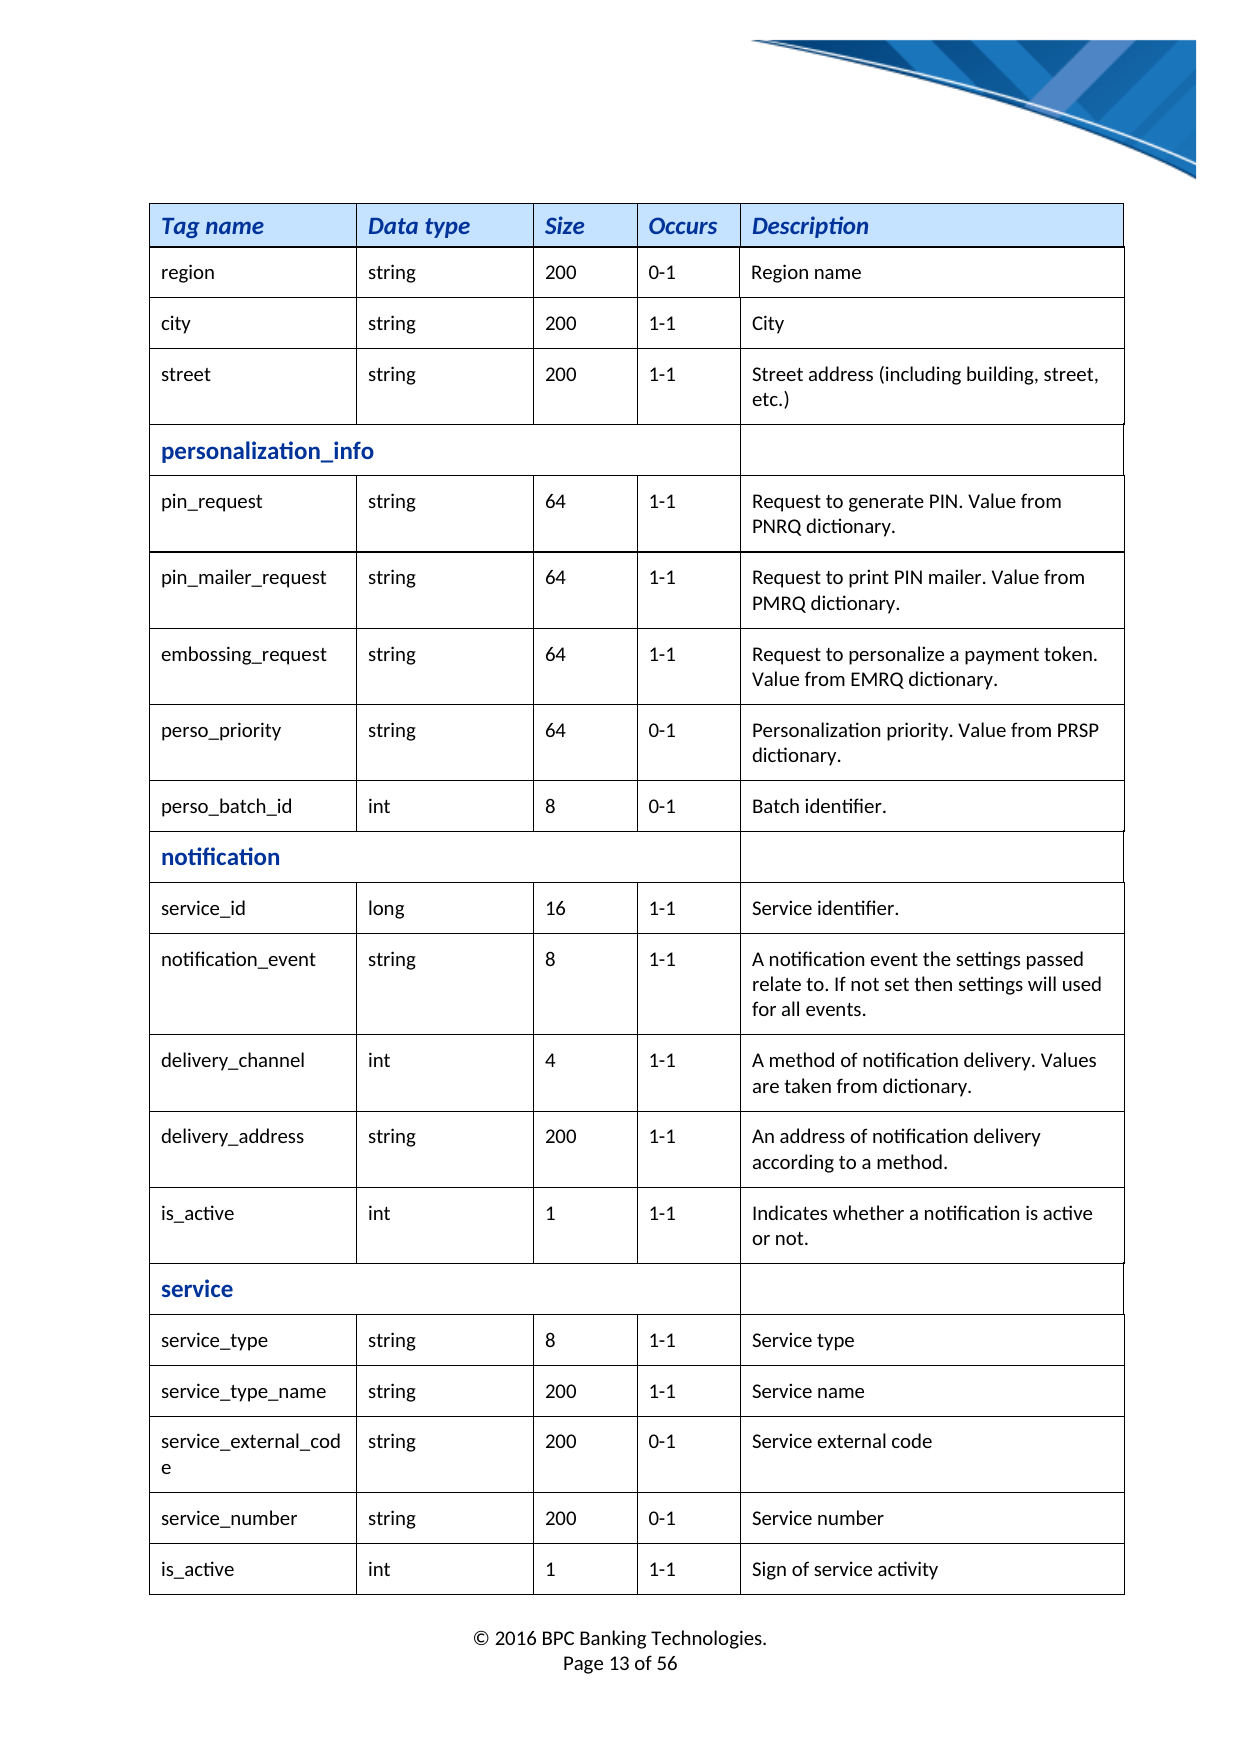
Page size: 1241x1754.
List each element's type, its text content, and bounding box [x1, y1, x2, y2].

table_cell 200 [534, 1112, 637, 1187]
table_cell perso_batch_id [150, 781, 356, 831]
table_cell 0-1 [638, 248, 739, 297]
table_cell Request to print PIN mailer. Value from PMRQ dictionary. [741, 553, 1124, 628]
table_cell [741, 1264, 1123, 1314]
table_cell 1-1 [638, 1544, 740, 1593]
table_cell 1-1 [638, 476, 740, 551]
picture [745, 38, 1197, 185]
table_cell 1-1 [638, 298, 740, 348]
table_cell int [357, 1035, 533, 1111]
table_cell int [357, 781, 533, 831]
table_cell Service number [741, 1493, 1124, 1543]
table_cell personalization_info [150, 425, 740, 475]
table_cell Personalization priority. Value from PRSP dictionary. [741, 705, 1124, 780]
table_header Tag name [150, 204, 356, 246]
table_cell 200 [534, 1417, 637, 1492]
table_cell is_active [150, 1188, 356, 1263]
table_cell string [357, 298, 533, 348]
table_cell notification [150, 832, 740, 882]
table_cell 200 [534, 1493, 637, 1543]
table_cell 1-1 [638, 349, 740, 424]
table_cell region [150, 248, 356, 297]
table_cell [741, 832, 1123, 882]
table_cell 0-1 [638, 781, 740, 831]
table_cell Sign of service activity [741, 1544, 1124, 1593]
table_cell string [357, 1315, 533, 1365]
table_cell 1 [534, 1188, 637, 1263]
table_cell string [357, 349, 533, 424]
table_cell 1-1 [638, 629, 740, 704]
table_cell 0-1 [638, 1417, 740, 1492]
table_cell 0-1 [638, 1493, 740, 1543]
table_cell string [357, 1366, 533, 1416]
table_header Data type [357, 204, 533, 246]
table_cell service_number [150, 1493, 356, 1543]
table_cell A method of notification delivery. Values are taken from dictionary. [741, 1035, 1124, 1111]
table_cell city [150, 298, 356, 348]
table_cell string [357, 248, 533, 297]
table_cell 1-1 [638, 1315, 740, 1365]
table_cell Batch identifier. [741, 781, 1124, 831]
table_cell 8 [534, 1315, 637, 1365]
table_cell string [357, 1417, 533, 1492]
table_cell long [357, 883, 533, 933]
table_cell street [150, 349, 356, 424]
table_header Occurs [638, 204, 740, 246]
table_cell service_id [150, 883, 356, 933]
table_cell string [357, 934, 533, 1034]
table_cell Service external code [741, 1417, 1124, 1492]
table_cell A notification event the settings passed relate to. If not set then settings will used for all events. [741, 934, 1124, 1034]
table_cell Indicates whether a notification is active or not. [741, 1188, 1124, 1263]
table_cell 200 [534, 1366, 637, 1416]
table_cell 64 [534, 705, 637, 780]
table_cell [741, 425, 1123, 475]
table_cell int [357, 1188, 533, 1263]
table_cell 64 [534, 476, 637, 551]
table_cell Street address (including building, street, etc.) [741, 349, 1124, 424]
table_cell delivery_channel [150, 1035, 356, 1111]
table_header Description [741, 204, 1123, 246]
table_header Size [534, 204, 637, 246]
table_cell 8 [534, 934, 637, 1034]
table_cell string [357, 1493, 533, 1543]
table_cell 8 [534, 781, 637, 831]
table_cell An address of notification delivery according to a method. [741, 1112, 1124, 1187]
table_cell Request to personalize a payment token. Value from EMRQ dictionary. [741, 629, 1124, 704]
table_cell 1-1 [638, 1188, 740, 1263]
table_cell is_active [150, 1544, 356, 1593]
table_cell string [357, 476, 533, 551]
table_cell 1-1 [638, 883, 740, 933]
table_cell int [357, 1544, 533, 1593]
table_cell notification_event [150, 934, 356, 1034]
table_cell string [357, 629, 533, 704]
table_cell string [357, 705, 533, 780]
table_cell 1-1 [638, 1112, 740, 1187]
table_cell service_type [150, 1315, 356, 1365]
table_cell service_external_code [150, 1417, 356, 1492]
table_cell Service type [741, 1315, 1124, 1365]
table_cell 1-1 [638, 934, 740, 1034]
table_cell 200 [534, 298, 637, 348]
table_cell 0-1 [638, 705, 740, 780]
table_cell 200 [534, 349, 637, 424]
table_cell City [741, 298, 1124, 348]
table_cell string [357, 553, 533, 628]
table_cell 64 [534, 629, 637, 704]
table_cell Request to generate PIN. Value from PNRQ dictionary. [741, 476, 1124, 551]
table_cell 200 [534, 248, 637, 297]
table_cell service_type_name [150, 1366, 356, 1416]
table_cell 1 [534, 1544, 637, 1593]
table_cell 64 [534, 553, 637, 628]
table_cell Service name [741, 1366, 1124, 1416]
table_cell perso_priority [150, 705, 356, 780]
table_cell Service identifier. [741, 883, 1124, 933]
table_cell embossing_request [150, 629, 356, 704]
table_cell 16 [534, 883, 637, 933]
table_cell 1-1 [638, 1366, 740, 1416]
table_cell 4 [534, 1035, 637, 1111]
table_cell service [150, 1264, 740, 1314]
table_cell pin_request [150, 476, 356, 551]
table_cell delivery_address [150, 1112, 356, 1187]
table_cell Region name [740, 248, 1124, 297]
table_cell pin_mailer_request [150, 553, 356, 628]
table_cell 1-1 [638, 553, 740, 628]
table_cell string [357, 1112, 533, 1187]
table_cell 1-1 [638, 1035, 740, 1111]
